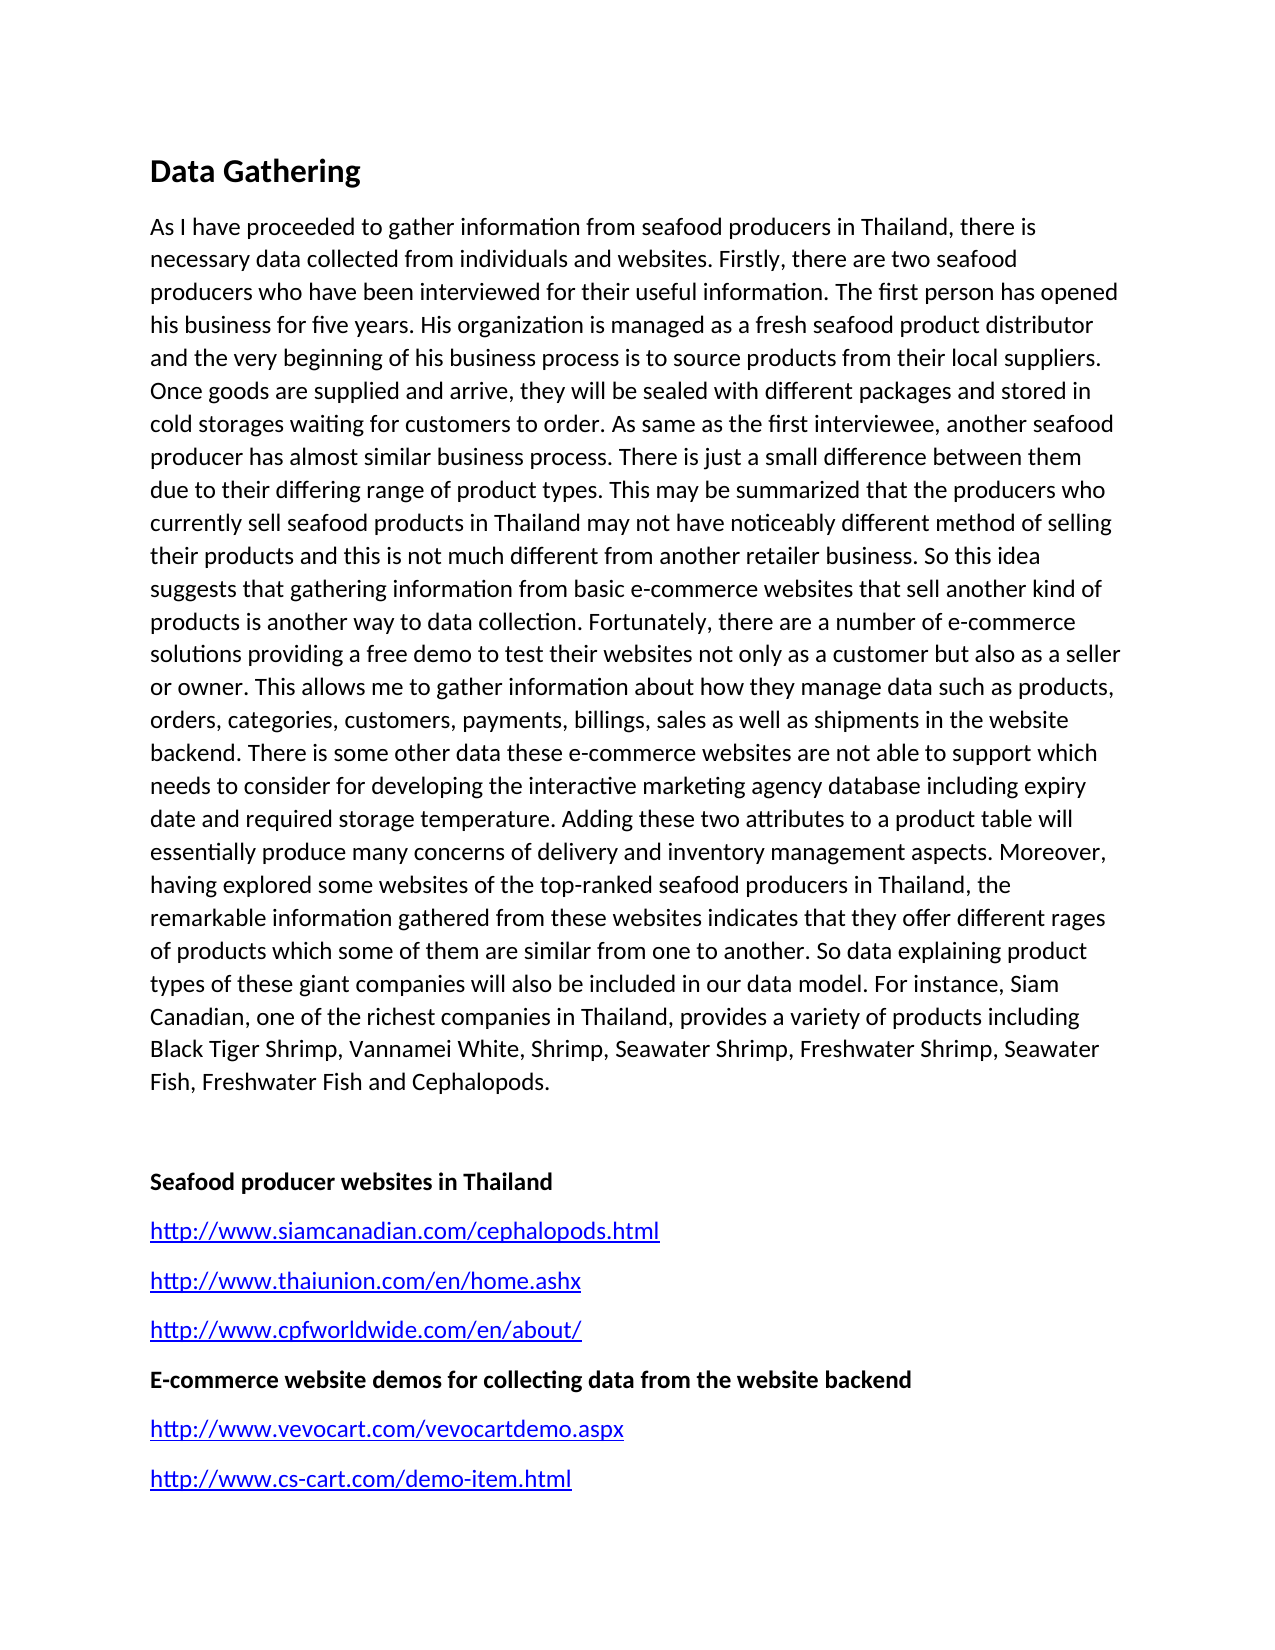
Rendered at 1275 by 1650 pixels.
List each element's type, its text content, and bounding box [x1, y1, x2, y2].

text As I have proceeded to gather information from seafood producers in Thailand, there is necessary data collected from individuals and websites. Firstly, there are two seafood producers who have been interviewed for their useful information. The first person has opened his business for five years. His organization is managed as a fresh seafood product distributor and the very beginning of his business process is to source products from their local suppliers. Once goods are supplied and arrive, they will be sealed with different packages and stored in cold storages waiting for customers to order. As same as the first interviewee, another seafood producer has almost similar business process. There is just a small difference between them due to their differing range of product types. This may be summarized that the producers who currently sell seafood products in Thailand may not have noticeably different method of selling their products and this is not much different from another retailer business. So this idea suggests that gathering information from basic e-commerce websites that sell another kind of products is another way to data collection. Fortunately, there are a number of e-commerce solutions providing a free demo to test their websites not only as a customer but also as a seller or owner. This allows me to gather information about how they manage data such as products, orders, categories, customers, payments, billings, sales as well as shipments in the website backend. There is some other data these e-commerce websites are not able to support which needs to consider for developing the interactive marketing agency database including expiry date and required storage temperature. Adding these two attributes to a product table will essentially produce many concerns of delivery and inventory management aspects. Moreover, having explored some websites of the top-ranked seafood producers in Thailand, the remarkable information gathered from these websites indicates that they offer different rages of products which some of them are similar from one to another. So data explaining product types of these giant companies will also be included in our data model. For instance, Siam Canadian, one of the richest companies in Thailand, provides a variety of products including Black Tiger Shrimp, Vannamei White, Shrimp, Seawater Shrimp, Freshwater Shrimp, Seawater Fish, Freshwater Fish and Cephalopods. [150, 211, 1125, 1097]
text E-commerce website demos for collecting data from the website backend [150, 1364, 1125, 1394]
text http://www.thaiunion.com/en/home.ashx [150, 1265, 1125, 1295]
text http://www.cs-cart.com/demo-item.html [150, 1463, 1125, 1494]
text http://www.siamcanadian.com/cephalopods.html [150, 1215, 1125, 1246]
text http://www.cpfworldwide.com/en/about/ [150, 1314, 1125, 1345]
text Data Gathering [150, 150, 1125, 191]
text http://www.vevocart.com/vevocartdemo.aspx [150, 1413, 1125, 1444]
text Seafood producer websites in Thailand [150, 1166, 1125, 1196]
